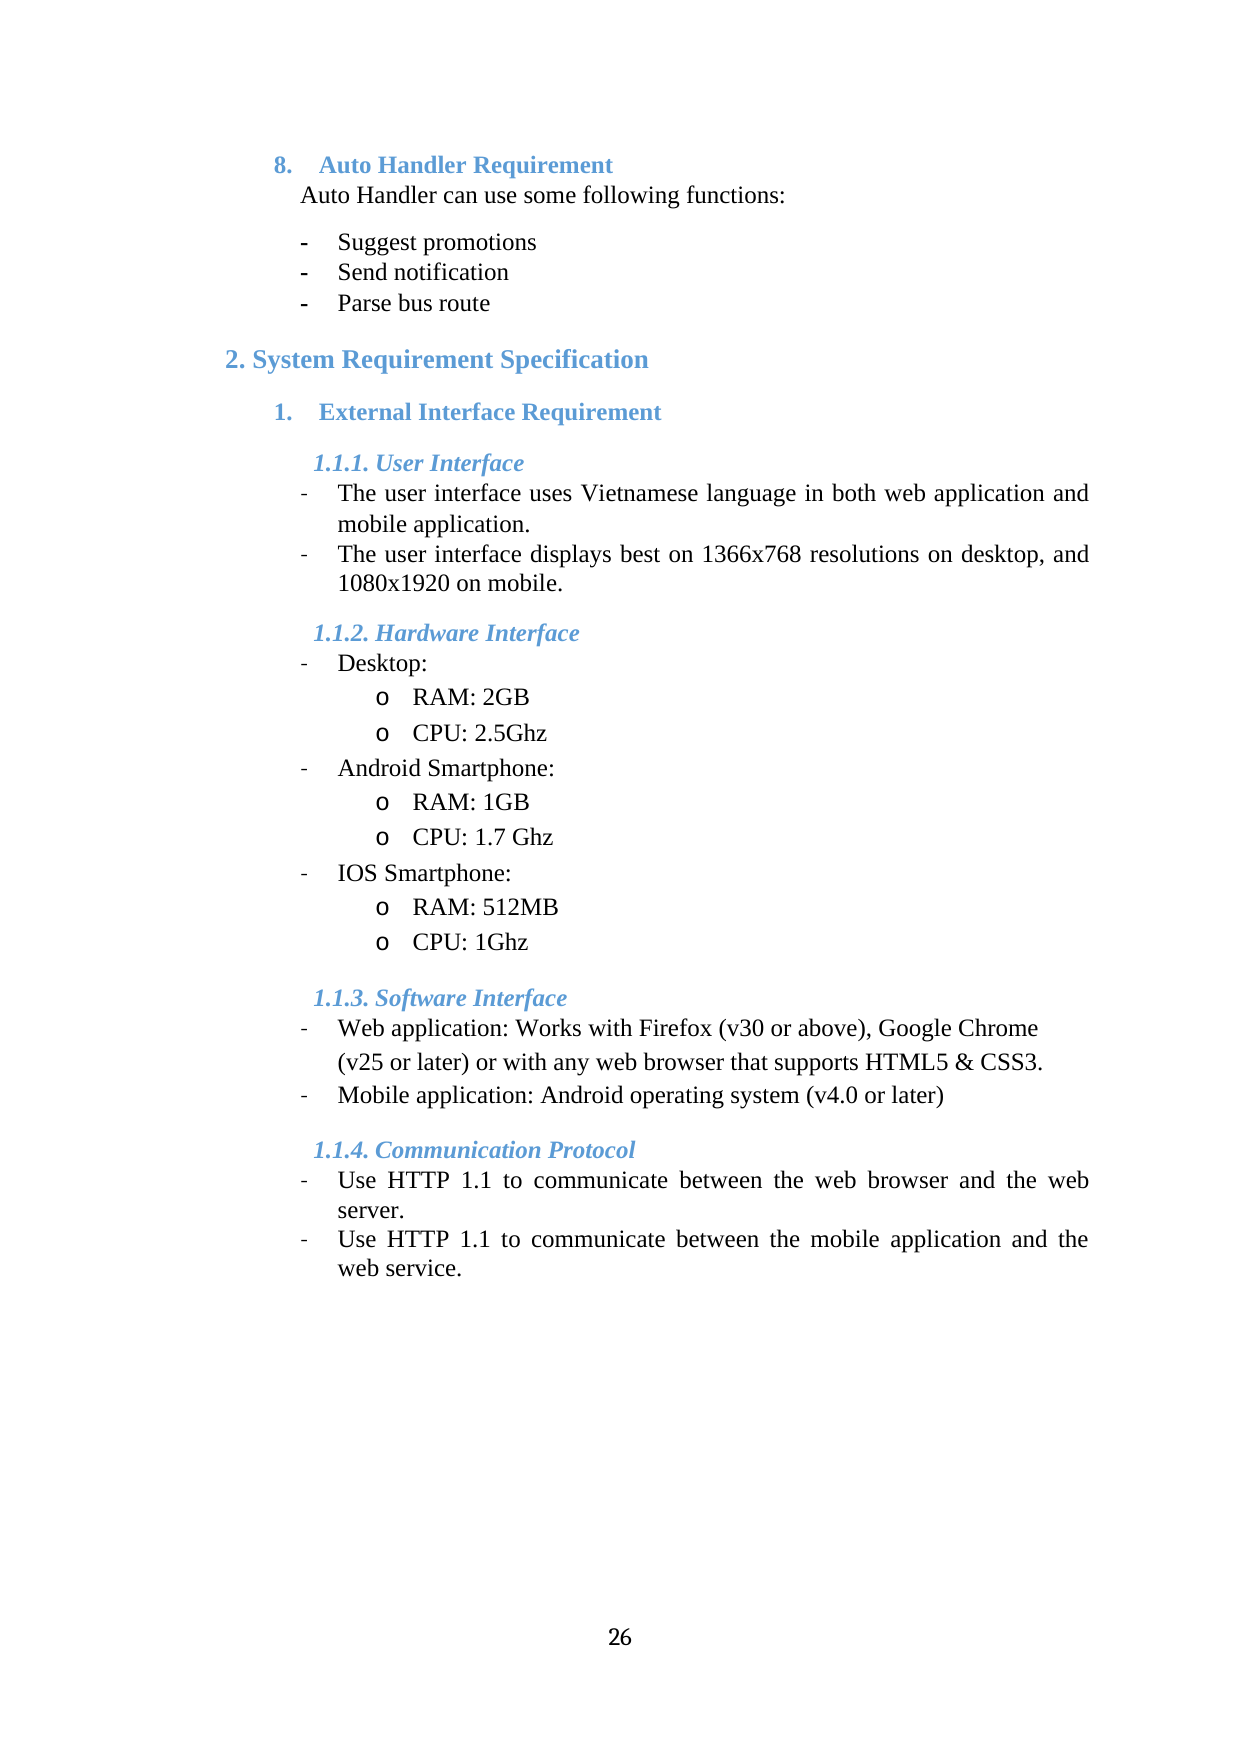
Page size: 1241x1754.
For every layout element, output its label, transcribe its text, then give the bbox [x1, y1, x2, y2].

list CPU: 1Ghz [375, 927, 1090, 958]
subtitle External Interface Requirement [274, 397, 1090, 426]
list Use HTTP 1.1 to communicate between the mobile application and the web service. [300, 1224, 1090, 1282]
list RAM: 512MB [375, 892, 1090, 923]
list RAM: 2GB [375, 682, 1090, 713]
subtitle Auto Handler Requirement [274, 150, 1090, 179]
list The user interface displays best on 1366x768 resolutions on desktop, and 1080x1920 on mobile. [300, 539, 1090, 597]
list Send notification [300, 257, 1090, 286]
subtitle Communication Protocol [313, 1135, 1090, 1164]
list Web application: Works with Firefox (v30 or above), Google Chrome (v25 or later) or with any web browser that supports HTML5 & CSS3. [300, 1013, 1090, 1076]
text Auto Handler can use some following functions: [236, 180, 1090, 209]
list Android Smartphone: [300, 753, 1090, 783]
subtitle Software Interface [313, 983, 1090, 1012]
list IOS Smartphone: [300, 858, 1090, 887]
list Mobile application: Android operating system (v4.0 or later) [300, 1080, 1090, 1110]
subtitle User Interface [313, 448, 1090, 477]
list Suggest promotions [300, 227, 1090, 256]
subtitle System Requirement Specification [225, 343, 1090, 374]
list Parse bus route [300, 288, 1090, 316]
list RAM: 1GB [375, 787, 1090, 818]
list Desktop: [300, 648, 1090, 678]
list CPU: 2.5Ghz [375, 718, 1090, 748]
list Use HTTP 1.1 to communicate between the web browser and the web server. [300, 1165, 1090, 1224]
list The user interface uses Vietnamese language in both web application and mobile application. [300, 478, 1090, 538]
subtitle Hardware Interface [313, 618, 1090, 647]
list CPU: 1.7 Ghz [375, 822, 1090, 853]
